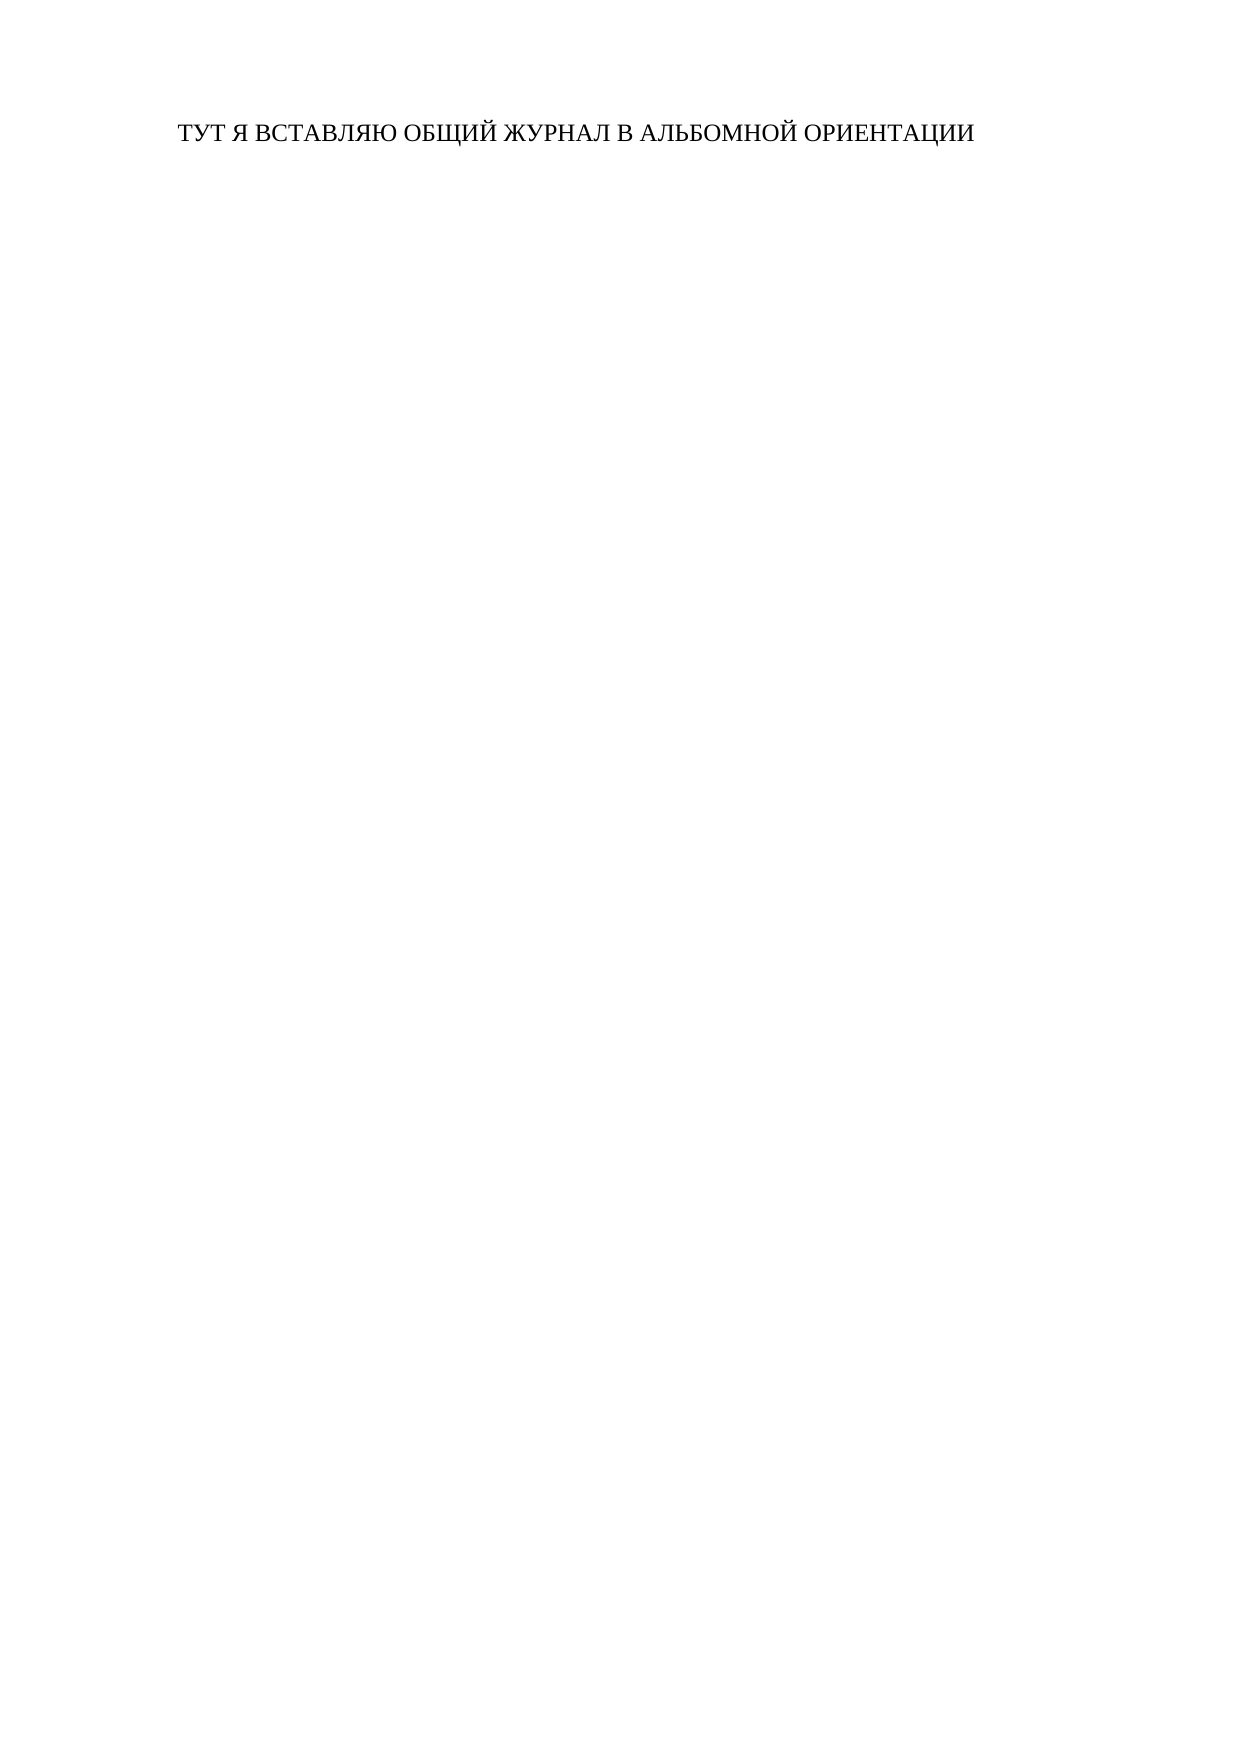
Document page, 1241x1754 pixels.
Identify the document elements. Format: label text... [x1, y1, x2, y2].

text ТУТ Я ВСТАВЛЯЮ ОБЩИЙ ЖУРНАЛ В АЛЬБОМНОЙ ОРИЕНТАЦИИ [177, 118, 1152, 147]
